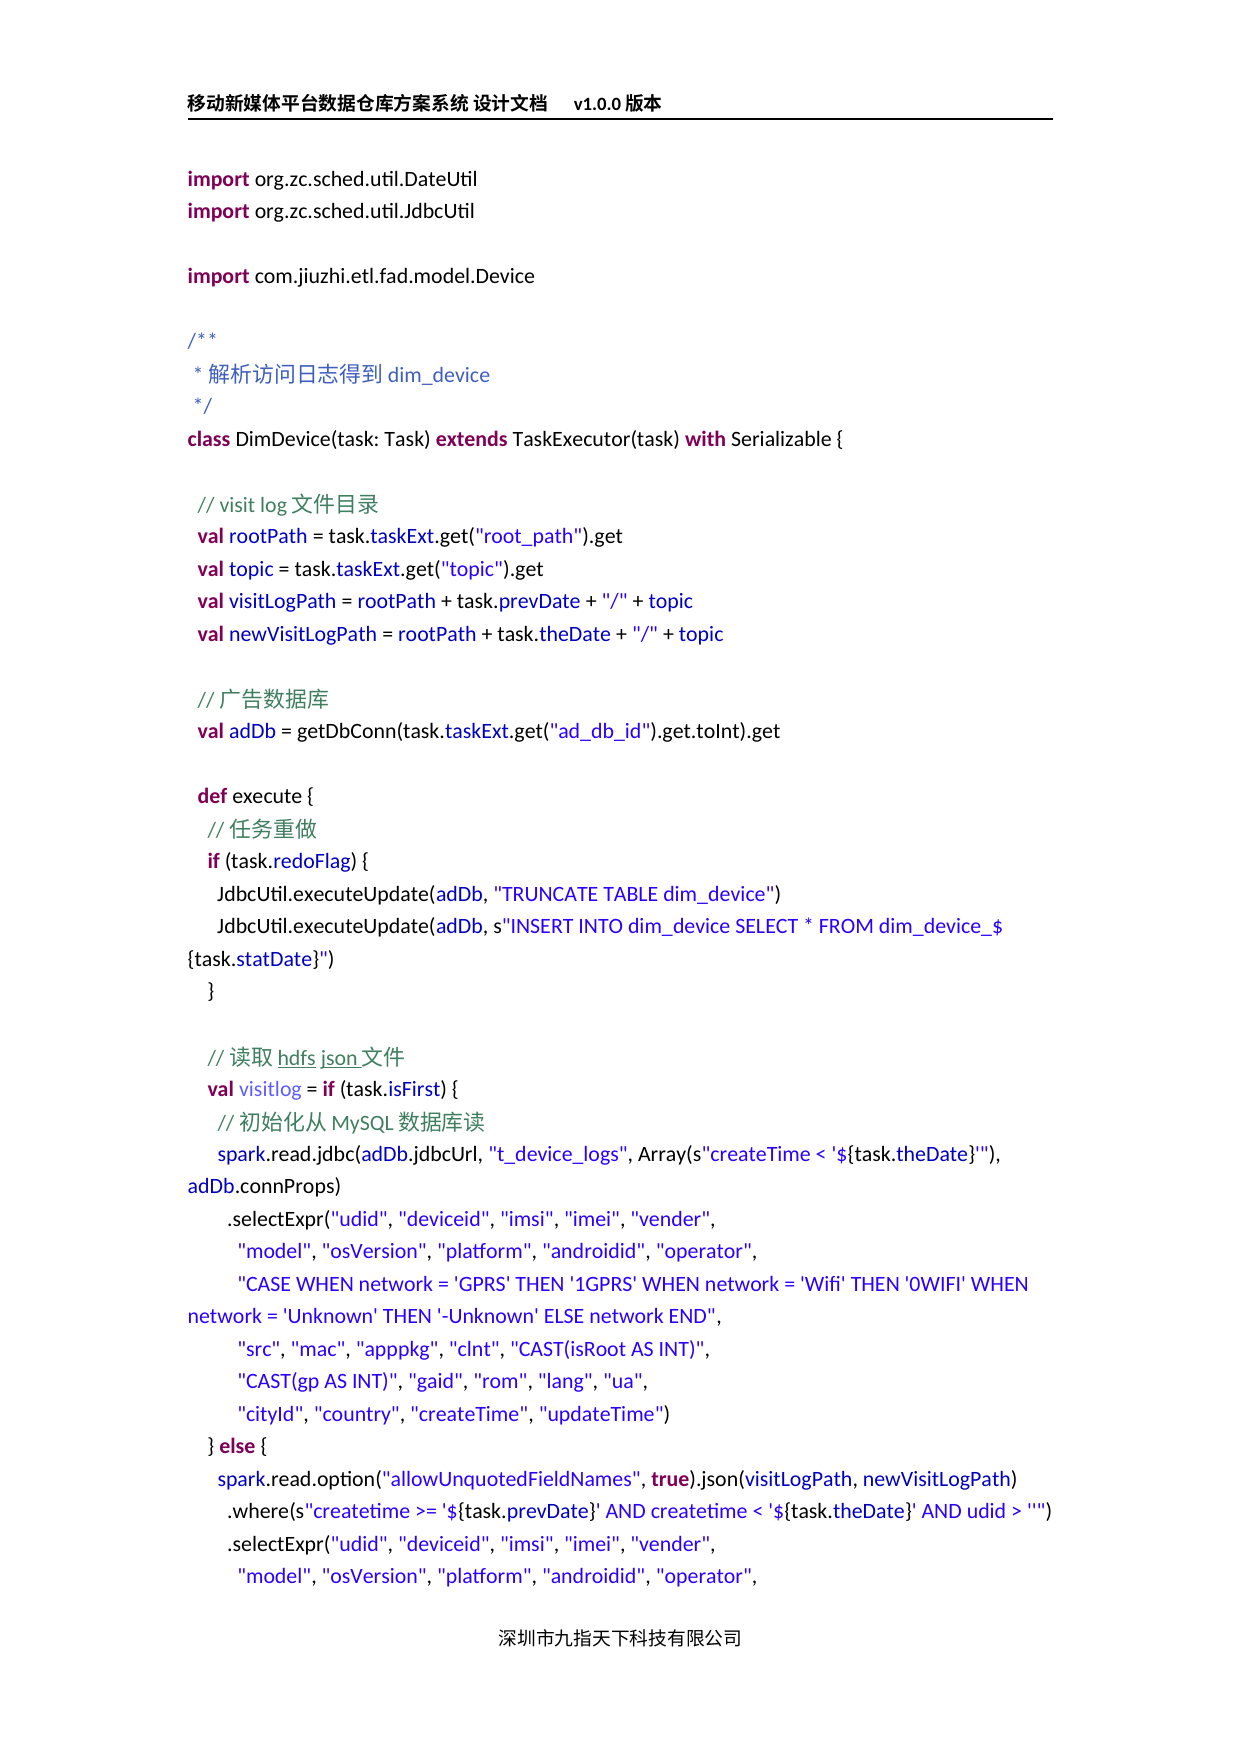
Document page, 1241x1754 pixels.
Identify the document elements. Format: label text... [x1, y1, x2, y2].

text // 读取hdfs json文件 [187, 1039, 1053, 1072]
text val newVisitLogPath = rootPath + task.theDate + "/" + topic [187, 617, 1053, 649]
text "model", "osVersion", "platform", "androidid", "operator", [187, 1234, 1053, 1267]
text "CASE WHEN network = 'GPRS' THEN '1GPRS' WHEN network = 'Wifi' THEN '0WIFI' WHEN network = 'Unknown' THEN '-Unknown' ELSE network END", [187, 1267, 1053, 1332]
text /** [187, 324, 1053, 357]
text JdbcUtil.executeUpdate(adDb, "TRUNCATE TABLE dim_device") [187, 877, 1053, 909]
text */ [187, 389, 1053, 422]
text .selectExpr("udid", "deviceid", "imsi", "imei", "vender", [187, 1202, 1053, 1234]
text def execute { [187, 779, 1053, 812]
text // 任务重做 [187, 812, 1053, 844]
text import org.zc.sched.util.DateUtil [187, 162, 1053, 194]
text val visitLogPath = rootPath + task.prevDate + "/" + topic [187, 584, 1053, 617]
text .where(s"createtime >= '${task.prevDate}' AND createtime < '${task.theDate}' AND udid > ''") [187, 1494, 1053, 1527]
text // visit log文件目录 [187, 487, 1053, 519]
text class DimDevice(task: Task) extends TaskExecutor(task) with Serializable { [187, 422, 1053, 454]
text "cityId", "country", "createTime", "updateTime") [187, 1397, 1053, 1429]
text * 解析访问日志得到dim_device [187, 357, 1053, 389]
text import com.jiuzhi.etl.fad.model.Device [187, 259, 1053, 292]
text spark.read.jdbc(adDb.jdbcUrl, "t_device_logs", Array(s"createTime < '${task.theDate}'"), adDb.connProps) [187, 1137, 1053, 1202]
text if (task.redoFlag) { [187, 844, 1053, 877]
text } else { [187, 1429, 1053, 1462]
text spark.read.option("allowUnquotedFieldNames", true).json(visitLogPath, newVisitLogPath) [187, 1462, 1053, 1494]
text JdbcUtil.executeUpdate(adDb, s"INSERT INTO dim_device SELECT * FROM dim_device_${task.statDate}") [187, 909, 1053, 974]
text "src", "mac", "apppkg", "clnt", "CAST(isRoot AS INT)", [187, 1332, 1053, 1364]
text val adDb = getDbConn(task.taskExt.get("ad_db_id").get.toInt).get [187, 714, 1053, 747]
text "model", "osVersion", "platform", "androidid", "operator", [187, 1559, 1053, 1592]
text // 初始化从MySQL数据库读 [187, 1104, 1053, 1137]
text "CAST(gp AS INT)", "gaid", "rom", "lang", "ua", [187, 1364, 1053, 1397]
text val rootPath = task.taskExt.get("root_path").get [187, 519, 1053, 552]
text } [187, 974, 1053, 1007]
text val topic = task.taskExt.get("topic").get [187, 552, 1053, 584]
text import org.zc.sched.util.JdbcUtil [187, 194, 1053, 227]
text // 广告数据库 [187, 682, 1053, 714]
text .selectExpr("udid", "deviceid", "imsi", "imei", "vender", [187, 1527, 1053, 1559]
text val visitlog = if (task.isFirst) { [187, 1072, 1053, 1104]
